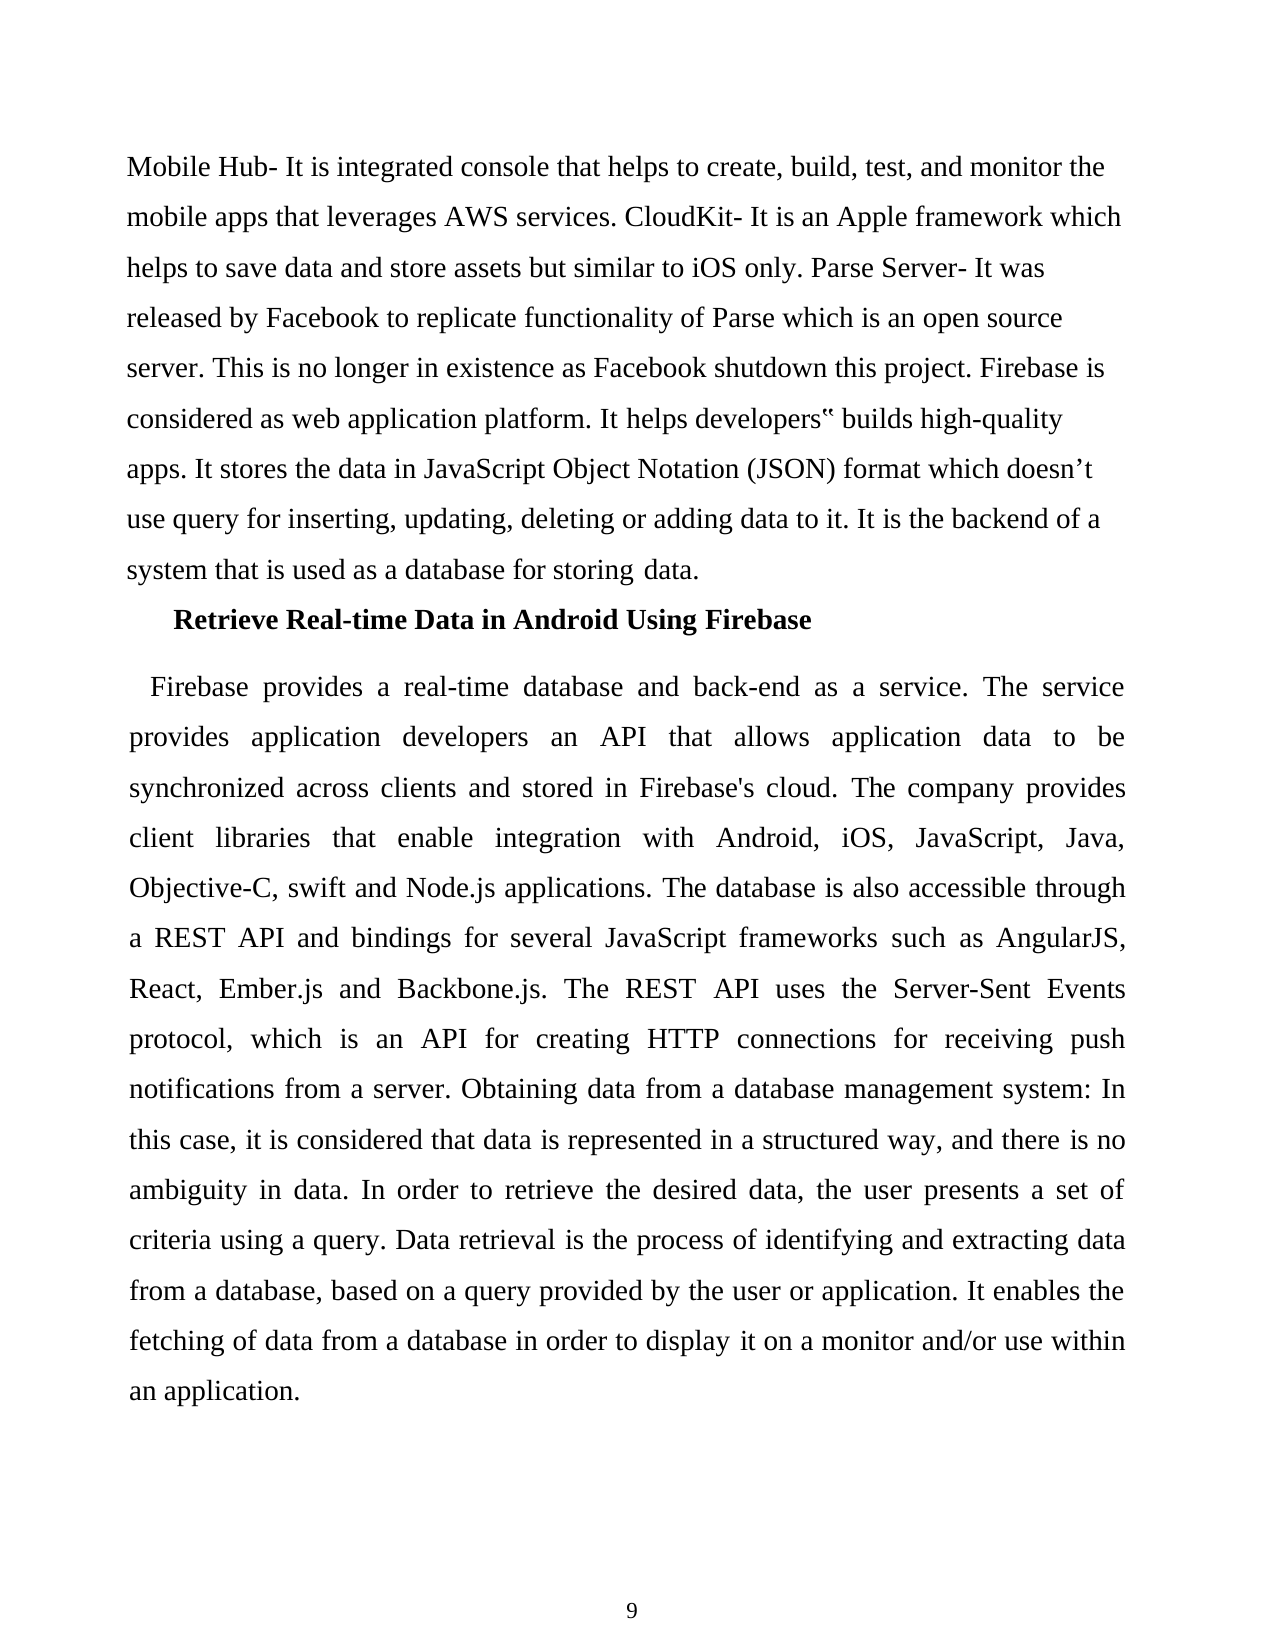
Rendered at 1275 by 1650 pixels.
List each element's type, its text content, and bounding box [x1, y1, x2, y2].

text Mobile Hub- It is integrated console that helps to create, build, test, and monitor the mobile apps that leverages AWS services. CloudKit- It is an Apple framework which helps to save data and store assets but similar to iOS only. Parse Server- It was released by Facebook to replicate functionality of Parse which is an open source server. This is no longer in existence as Facebook shutdown this project. Firebase is considered as web application platform. It helps developers‟ builds high-quality apps. It stores the data in JavaScript Object Notation (JSON) format which doesn’t use query for inserting, updating, deleting or adding data to it. It is the backend of a system that is used as a database for storing data. [126, 149, 1125, 585]
subtitle Retrieve Real-time Data in Android Using Firebase [173, 602, 1275, 636]
text Firebase provides a real-time database and back-end as a service. The service provides application developers an API that allows application data to be synchronized across clients and stored in Firebase's cloud. The company provides client libraries that enable integration with Android, iOS, JavaScript, Java, Objective-C, swift and Node.js applications. The database is also accessible through a REST API and bindings for several JavaScript frameworks such as AngularJS, React, Ember.js and Backbone.js. The REST API uses the Server-Sent Events protocol, which is an API for creating HTTP connections for receiving push notifications from a server. Obtaining data from a database management system: In this case, it is considered that data is represented in a structured way, and there is no ambiguity in data. In order to retrieve the desired data, the user presents a set of criteria using a query. Data retrieval is the process of identifying and extracting data from a database, based on a query provided by the user or application. It enables the fetching of data from a database in order to display it on a monitor and/or use within an application. [129, 669, 1126, 1407]
